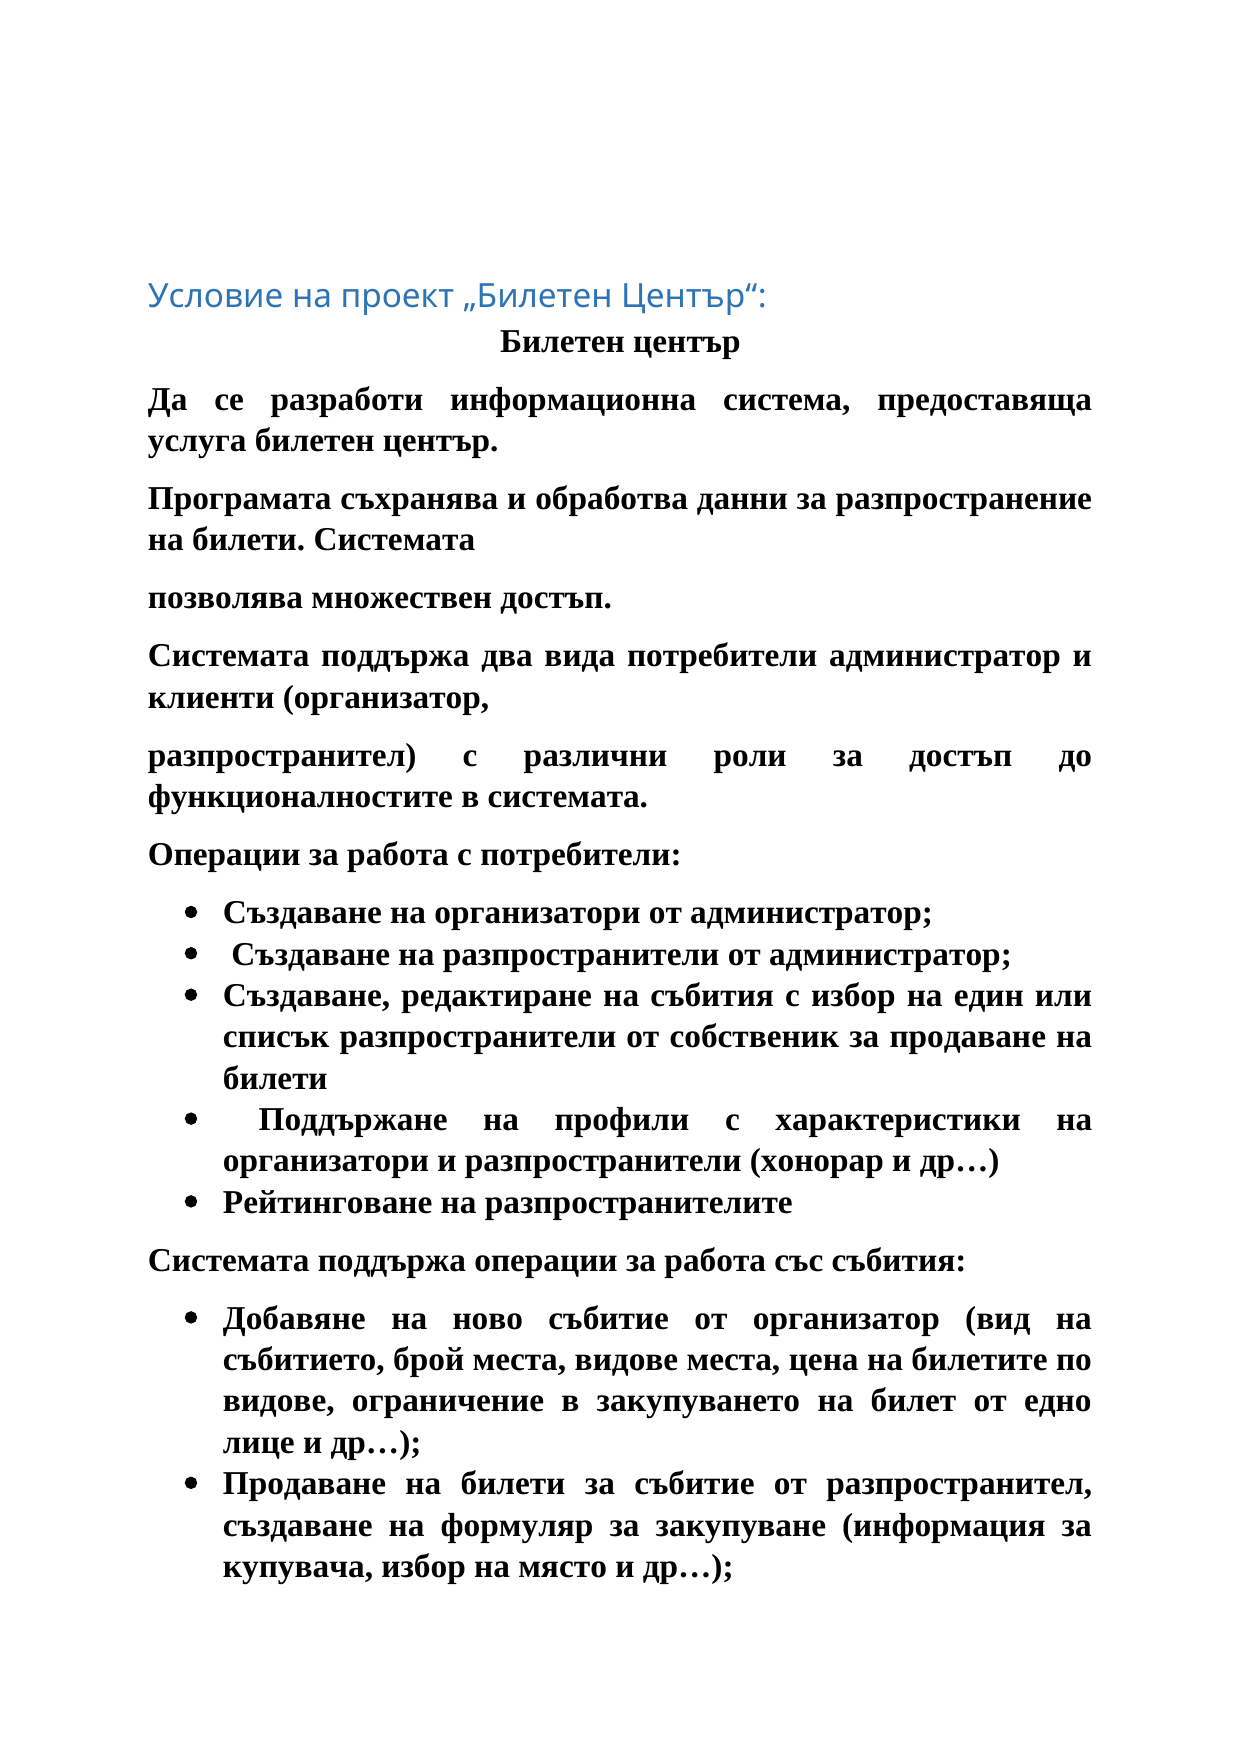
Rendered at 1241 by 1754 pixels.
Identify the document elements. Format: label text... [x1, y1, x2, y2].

text позволява множествен достъп. [148, 578, 1093, 616]
list Продаване на билети за събитие от разпространител, създаване на формуляр за закупуване (информация за купувача, избор на място и др…); [185, 1463, 1093, 1584]
list Поддържане на профили с характеристики на организатори и разпространители (хонорар и др…) [185, 1099, 1093, 1179]
list Създаване, редактиране на събития с избор на един или списък разпространители от собственик за продаване на билети [185, 975, 1093, 1096]
text Да се разработи информационна система, предоставяща услуга билетен център. [148, 379, 1093, 459]
text разпространител) с различни роли за достъп до функционалностите в системата. [148, 735, 1093, 815]
text Системата поддържа операции за работа със събития: [148, 1240, 1093, 1278]
list Създаване на разпространители от администратор; [185, 934, 1093, 972]
list Рейтинговане на разпространителите [185, 1182, 1093, 1220]
text Системата поддържа два вида потребители администратор и клиенти (организатор, [148, 636, 1093, 715]
list Създаване на организатори от администратор; [185, 892, 1093, 931]
text Билетен център [148, 321, 1093, 359]
text Програмата съхранява и обработва данни за разпространение на билети. Системата [148, 478, 1093, 558]
text Операции за работа с потребители: [148, 834, 1093, 873]
subtitle Условие на проект „Билетен Център“: [148, 272, 1093, 317]
list Добавяне на ново събитие от организатор (вид на събитието, брой места, видове места, цена на билетите по видове, ограничение в закупуването на билет от едно лице и др…); [185, 1298, 1093, 1460]
